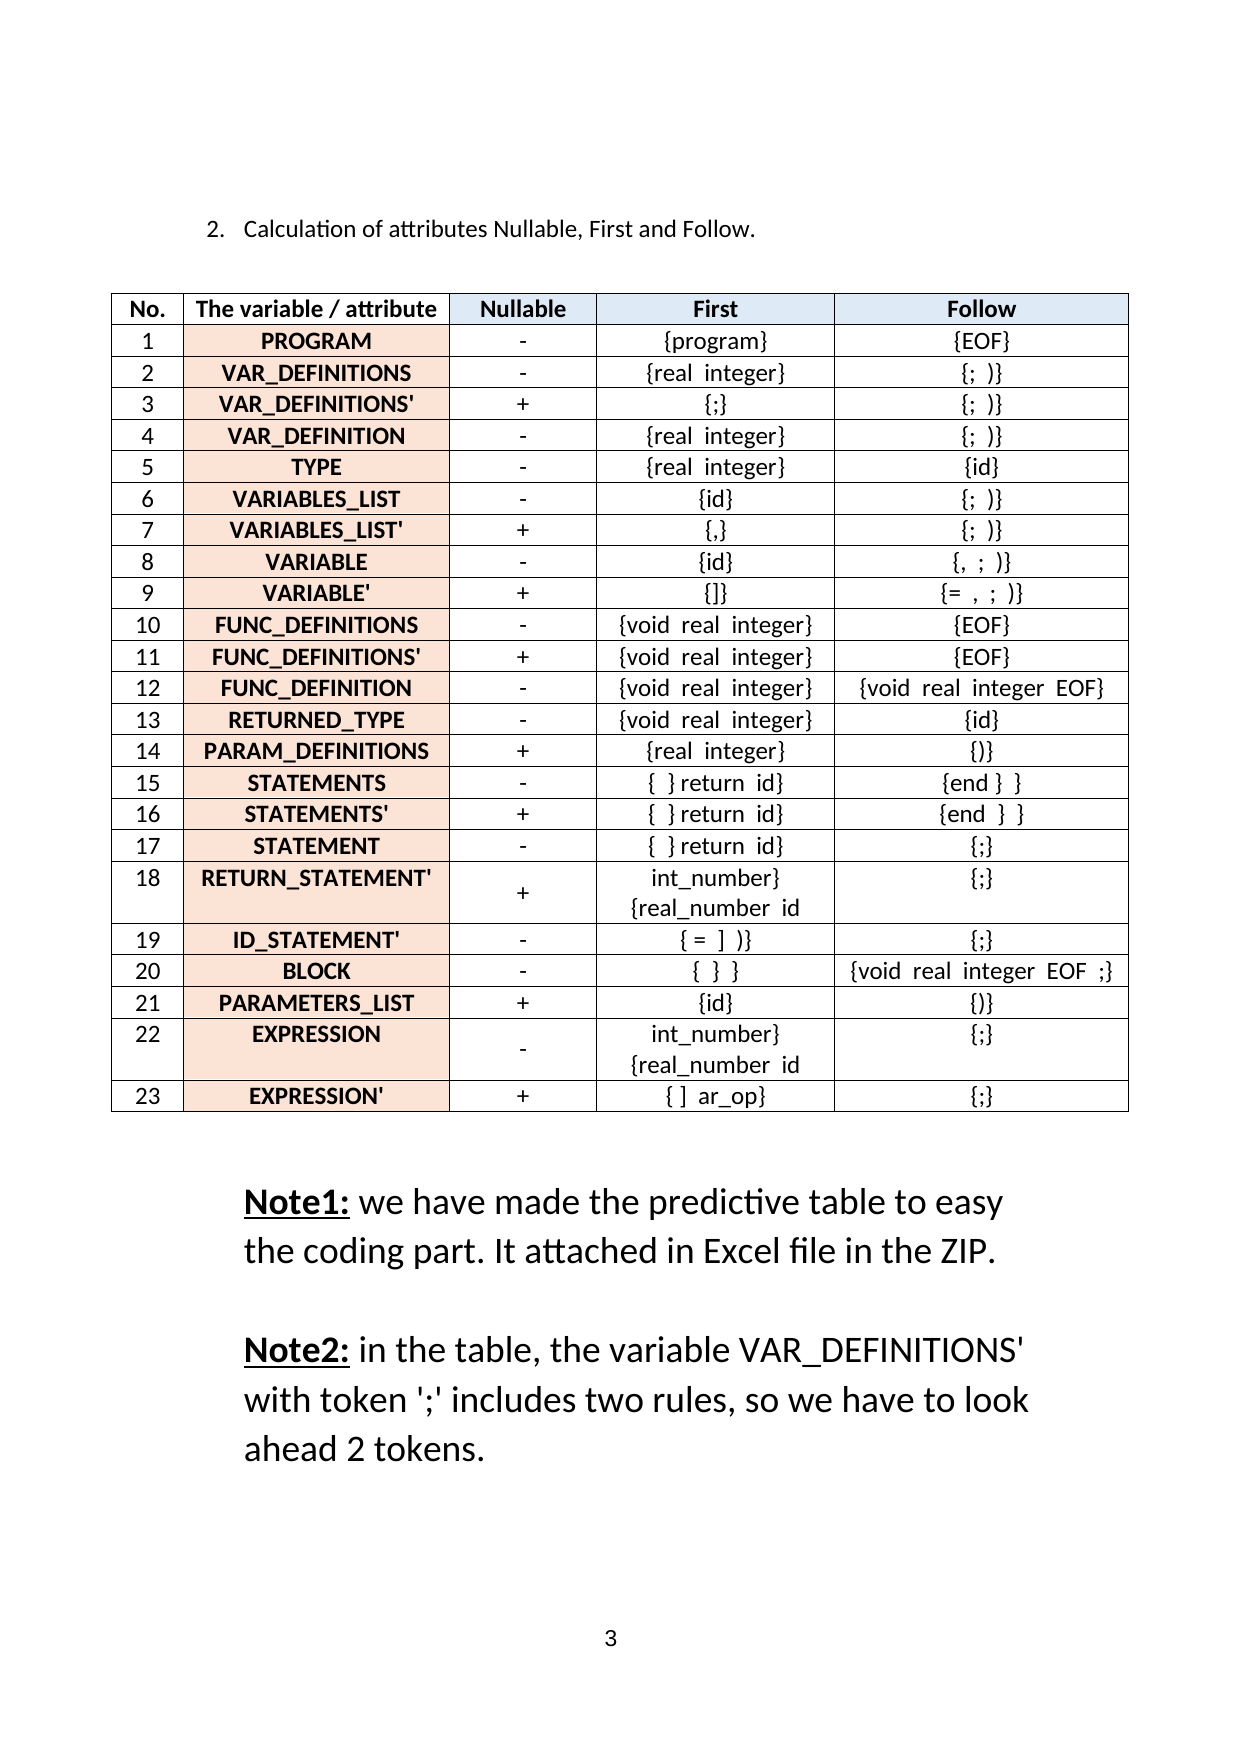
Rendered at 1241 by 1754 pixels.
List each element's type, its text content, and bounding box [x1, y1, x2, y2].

table_cell {ar_op [ } [597, 1081, 834, 1111]
table_cell STATEMENTS [184, 767, 449, 797]
table_cell - [450, 546, 596, 577]
table_cell 7 [112, 515, 183, 545]
table_cell EXPRESSION [184, 1019, 449, 1079]
table_cell 17 [112, 830, 183, 861]
table_cell VARIABLE' [184, 578, 449, 608]
table_cell { { } [597, 955, 834, 986]
table_cell - [450, 704, 596, 734]
table_cell - [450, 483, 596, 513]
table_cell {real integer} [597, 451, 834, 482]
table_cell {return id { } [597, 830, 834, 861]
table_cell 8 [112, 546, 183, 577]
table_cell {return id { } [597, 767, 834, 797]
table_cell VARIABLES_LIST' [184, 515, 449, 545]
table_cell {void real integer} [597, 672, 834, 703]
table_cell 22 [112, 1019, 183, 1079]
table_cell + [450, 388, 596, 419]
table_cell {;} [835, 924, 1128, 954]
table_cell {; )} [835, 483, 1128, 513]
table_cell VAR_DEFINITIONS' [184, 388, 449, 419]
table_cell {real integer} [597, 420, 834, 450]
table_cell - [450, 451, 596, 482]
table_cell {;} [835, 862, 1128, 923]
table_cell - [450, 357, 596, 387]
table_cell VARIABLE [184, 546, 449, 577]
table_cell + [450, 578, 596, 608]
table_cell {void real integer EOF ;} [835, 955, 1128, 986]
list Calculation of attributes Nullable, First and Follow. [206, 213, 1053, 274]
table_cell + [450, 799, 596, 829]
table_header Nullable [450, 294, 596, 324]
table_cell 14 [112, 735, 183, 766]
table_cell {end } } [835, 799, 1128, 829]
table_cell 19 [112, 924, 183, 954]
table_cell PROGRAM [184, 325, 449, 356]
table_cell {; )} [835, 515, 1128, 545]
table_cell {)} [835, 735, 1128, 766]
table_cell {real integer} [597, 735, 834, 766]
list Note1: we have made the predictive table to easy the coding part. It attached in Excel file in the ZIP. [244, 1178, 1053, 1273]
table_cell {;} [835, 1081, 1128, 1111]
table_cell 15 [112, 767, 183, 797]
table_cell {EOF} [835, 325, 1128, 356]
table_cell {id} [835, 451, 1128, 482]
table_cell STATEMENT [184, 830, 449, 861]
table_cell {id} [597, 546, 834, 577]
table_cell {,} [597, 515, 834, 545]
table_cell 10 [112, 609, 183, 640]
table_header First [597, 294, 834, 324]
table_cell {;} [835, 1019, 1128, 1079]
table_cell {real integer} [597, 357, 834, 387]
table_header Follow [835, 294, 1128, 324]
table_cell {int_number real_number id} [597, 862, 834, 923]
table_cell EXPRESSION' [184, 1081, 449, 1111]
table_cell 16 [112, 799, 183, 829]
table_cell {void real integer EOF} [835, 672, 1128, 703]
table_cell 3 [112, 388, 183, 419]
table_cell VAR_DEFINITION [184, 420, 449, 450]
table_cell {; )} [835, 420, 1128, 450]
table_cell {EOF} [835, 641, 1128, 671]
table_cell FUNC_DEFINITIONS' [184, 641, 449, 671]
table_cell - [450, 924, 596, 954]
table_cell FUNC_DEFINITIONS [184, 609, 449, 640]
table_cell TYPE [184, 451, 449, 482]
table_cell RETURNED_TYPE [184, 704, 449, 734]
table_cell FUNC_DEFINITION [184, 672, 449, 703]
table_cell - [450, 1019, 596, 1079]
table_cell - [450, 955, 596, 986]
table_cell 5 [112, 451, 183, 482]
table_cell {id} [835, 704, 1128, 734]
table_cell {[} [597, 578, 834, 608]
table_cell {id} [597, 987, 834, 1017]
table_cell {id} [597, 483, 834, 513]
table_cell {;} [597, 388, 834, 419]
table_cell {, ; )} [835, 546, 1128, 577]
table_cell + [450, 515, 596, 545]
table_cell - [450, 325, 596, 356]
table_cell {)} [835, 987, 1128, 1017]
table_cell 2 [112, 357, 183, 387]
table_cell {;} [835, 830, 1128, 861]
table_cell {int_number real_number id} [597, 1019, 834, 1079]
table_cell - [450, 830, 596, 861]
table_cell {; )} [835, 388, 1128, 419]
table_cell + [450, 735, 596, 766]
table_cell {( [ = } [597, 924, 834, 954]
table_cell PARAMETERS_LIST [184, 987, 449, 1017]
table_cell {void real integer} [597, 609, 834, 640]
table_cell - [450, 609, 596, 640]
table_cell 18 [112, 862, 183, 923]
table_cell BLOCK [184, 955, 449, 986]
table_cell 11 [112, 641, 183, 671]
table_cell - [450, 420, 596, 450]
table_cell {return id { } [597, 799, 834, 829]
table_cell 6 [112, 483, 183, 513]
table_cell {program} [597, 325, 834, 356]
table_cell - [450, 767, 596, 797]
table_cell {; )} [835, 357, 1128, 387]
table_cell + [450, 641, 596, 671]
table_cell PARAM_DEFINITIONS [184, 735, 449, 766]
list Note2: in the table, the variable VAR_DEFINITIONS' with token ';' includes two rules, so we have to look ahead 2 tokens. [244, 1326, 1053, 1471]
table_header The variable / attribute [184, 294, 449, 324]
table_cell 21 [112, 987, 183, 1017]
table_cell {end } } [835, 767, 1128, 797]
table_cell 13 [112, 704, 183, 734]
table_cell + [450, 862, 596, 923]
table_cell 23 [112, 1081, 183, 1111]
table_cell 4 [112, 420, 183, 450]
table_cell - [450, 672, 596, 703]
table_cell RETURN_STATEMENT' [184, 862, 449, 923]
table_cell + [450, 1081, 596, 1111]
table_cell 9 [112, 578, 183, 608]
table_cell 1 [112, 325, 183, 356]
table_cell + [450, 987, 596, 1017]
table_cell {EOF} [835, 609, 1128, 640]
table_cell VARIABLES_LIST [184, 483, 449, 513]
table_cell 20 [112, 955, 183, 986]
table_cell STATEMENTS' [184, 799, 449, 829]
table_cell ID_STATEMENT' [184, 924, 449, 954]
table_cell 12 [112, 672, 183, 703]
table_cell {void real integer} [597, 704, 834, 734]
table_cell {void real integer} [597, 641, 834, 671]
table_cell {= , ; )} [835, 578, 1128, 608]
table_header No. [112, 294, 183, 324]
table_cell VAR_DEFINITIONS [184, 357, 449, 387]
